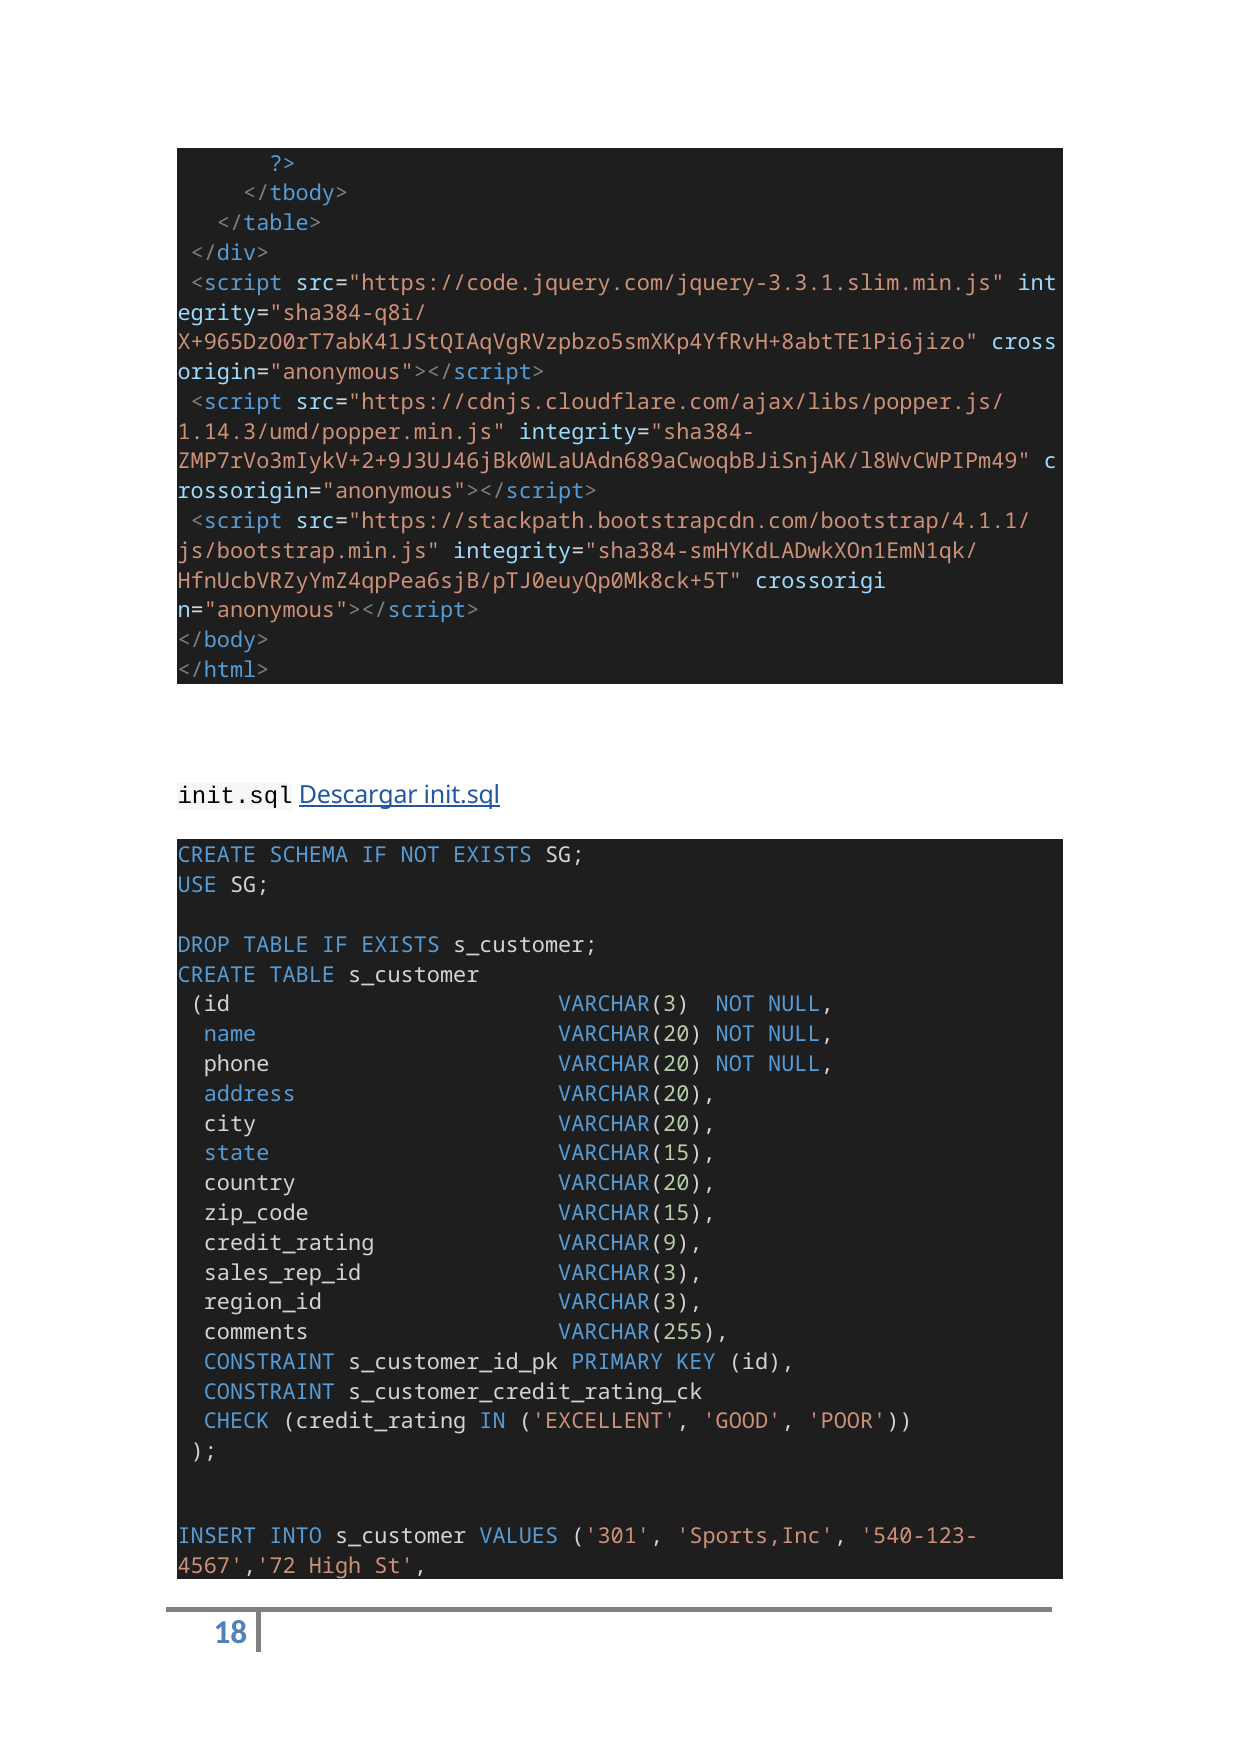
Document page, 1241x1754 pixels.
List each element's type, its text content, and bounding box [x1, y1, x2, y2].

text INSERT INTO s_customer VALUES ('301', 'Sports,Inc', '540-123-4567','72 High St', [177, 1520, 1063, 1579]
text (id VARCHAR(3) NOT NULL, [177, 988, 1063, 1018]
text name VARCHAR(20) NOT NULL, [177, 1018, 1063, 1048]
text <script src="https://code.jquery.com/jquery-3.3.1.slim.min.js" integrity="sha384-q8i/X+965DzO0rT7abK41JStQIAqVgRVzpbzo5smXKp4YfRvH+8abtTE1Pi6jizo" crossorigin="anonymous"></script> [177, 267, 1063, 386]
text DROP TABLE IF EXISTS s_customer; [177, 929, 1063, 959]
text </div> [177, 237, 1063, 267]
text city VARCHAR(20), [177, 1108, 1063, 1137]
text comments VARCHAR(255), [177, 1316, 1063, 1346]
text address VARCHAR(20), [177, 1078, 1063, 1108]
text <script src="https://stackpath.bootstrapcdn.com/bootstrap/4.1.1/js/bootstrap.min.js" integrity="sha384-smHYKdLADwkXOn1EmN1qk/HfnUcbVRZyYmZ4qpPea6sjB/pTJ0euyQp0Mk8ck+5T" crossorigin="anonymous"></script> [177, 505, 1063, 624]
text region_id VARCHAR(3), [177, 1286, 1063, 1316]
text CREATE SCHEMA IF NOT EXISTS SG; [177, 839, 1063, 869]
text CONSTRAINT s_customer_id_pk PRIMARY KEY (id), [177, 1346, 1063, 1376]
text USE SG; [177, 869, 1063, 899]
text CREATE TABLE s_customer [177, 959, 1063, 988]
text CONSTRAINT s_customer_credit_rating_ck [177, 1376, 1063, 1406]
text </table> [177, 207, 1063, 237]
text </body> [177, 624, 1063, 654]
text sales_rep_id VARCHAR(3), [177, 1257, 1063, 1286]
text </html> [177, 654, 1063, 684]
text phone VARCHAR(20) NOT NULL, [177, 1048, 1063, 1078]
text ); [177, 1435, 1063, 1465]
text state VARCHAR(15), [177, 1137, 1063, 1167]
text ?> [177, 148, 1063, 177]
text init.sql Descargar init.sql [177, 776, 1063, 810]
text </tbody> [177, 177, 1063, 207]
text zip_code VARCHAR(15), [177, 1197, 1063, 1227]
text credit_rating VARCHAR(9), [177, 1227, 1063, 1257]
text <script src="https://cdnjs.cloudflare.com/ajax/libs/popper.js/1.14.3/umd/popper.min.js" integrity="sha384-ZMP7rVo3mIykV+2+9J3UJ46jBk0WLaUAdn689aCwoqbBJiSnjAK/l8WvCWPIPm49" crossorigin="anonymous"></script> [177, 386, 1063, 505]
text country VARCHAR(20), [177, 1167, 1063, 1197]
text CHECK (credit_rating IN ('EXCELLENT', 'GOOD', 'POOR')) [177, 1406, 1063, 1435]
